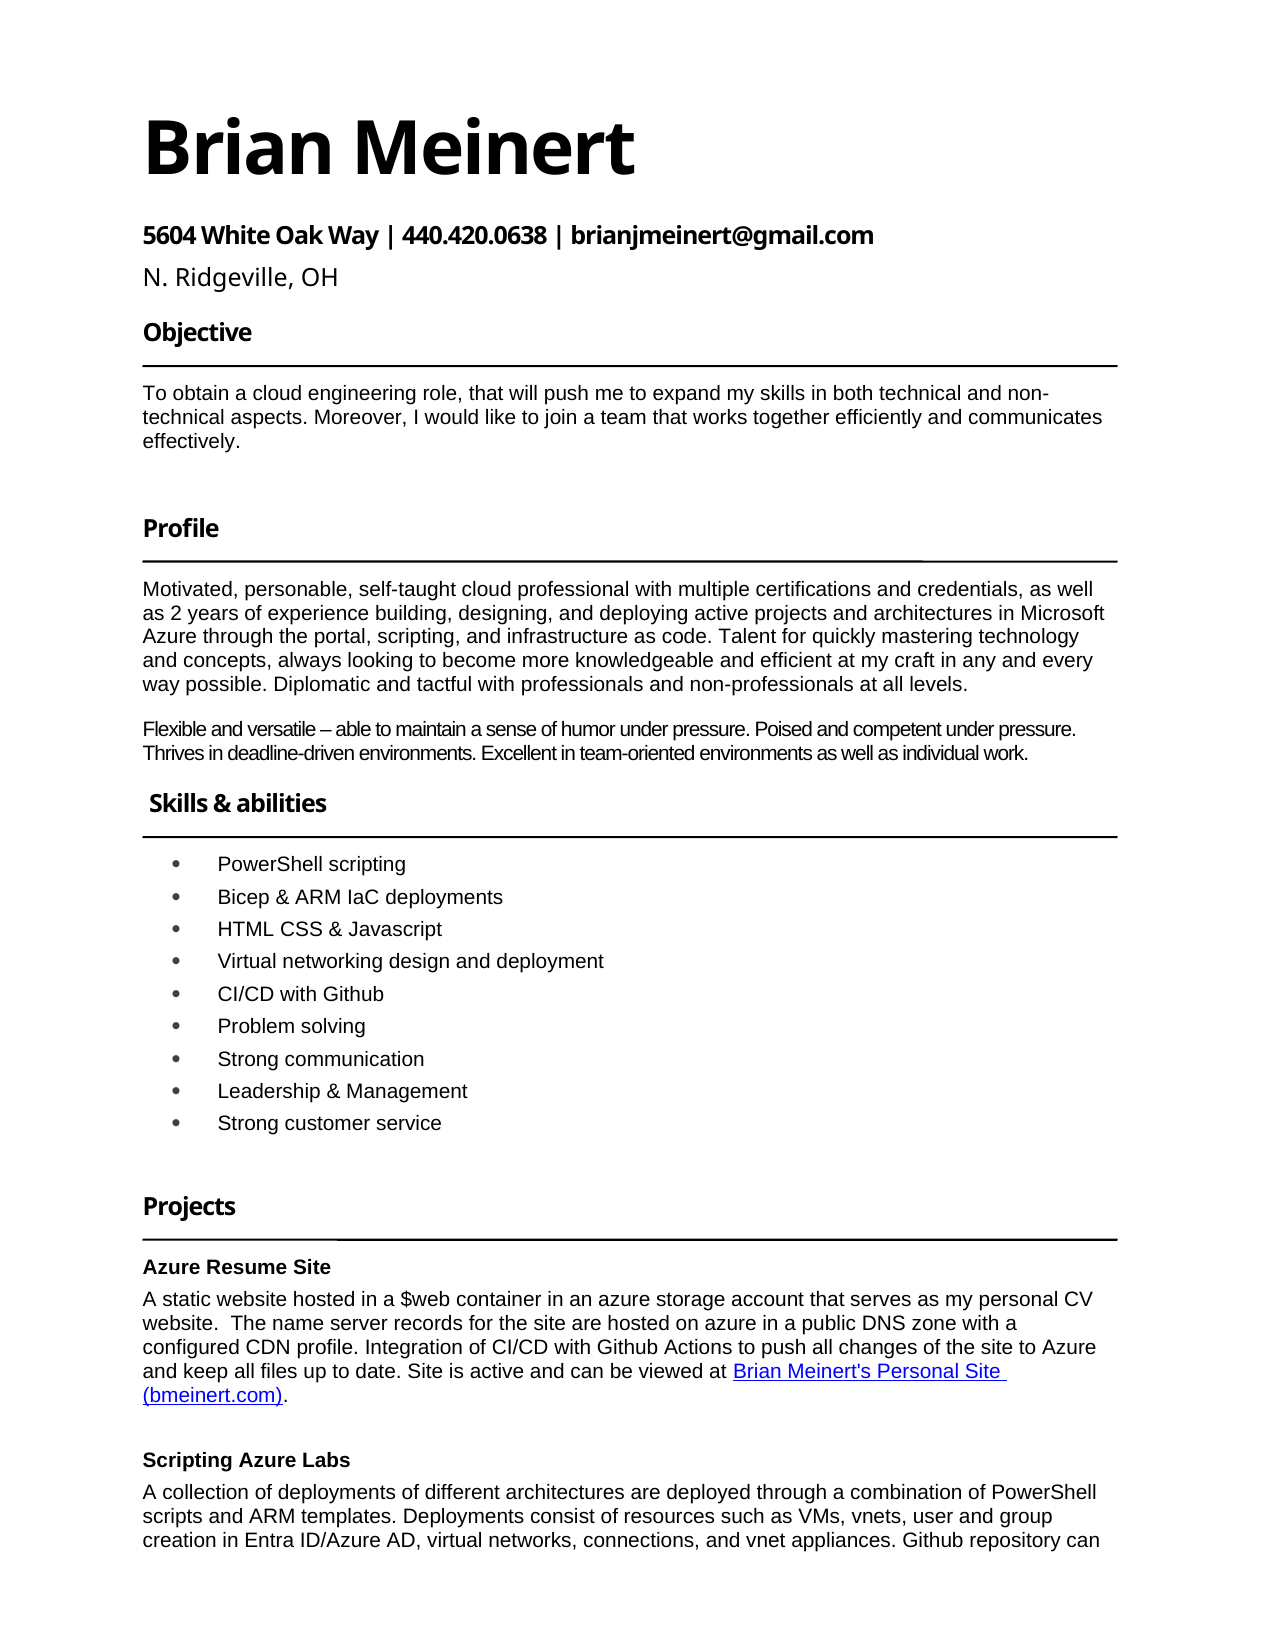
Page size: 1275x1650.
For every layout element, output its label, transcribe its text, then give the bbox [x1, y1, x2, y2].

subtitle 5604 White Oak Way | 440.420.0638 | brianjmeinert@gmail.com [142, 217, 1117, 252]
list Scripting Azure Labs [142, 1447, 1117, 1471]
list HTML CSS & Javascript [172, 917, 1117, 941]
title Brian Meinert [142, 94, 1117, 197]
list PowerShell scripting [172, 852, 1117, 876]
list Bicep & ARM IaC deployments [172, 884, 1117, 908]
list Strong communication [172, 1046, 1117, 1071]
list & Management [172, 1079, 1117, 1103]
list CI/CD with Github [172, 982, 1117, 1006]
text To obtain a cloud engineering role, that will push me to expand my skills in both technical and non-technical aspects. Moreover, I would like to join a team that works together efficiently and communicates effectively. [142, 381, 1117, 453]
subtitle Profile [142, 510, 1117, 544]
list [142, 1480, 1117, 1552]
subtitle Flexible and versatile – able to maintain a sense of humor under pressure. Poised and competent under pressure. Thrives in deadline-driven environments. Excellent in team-oriented environments as well as individual work. [142, 717, 1117, 765]
list A static website hosted in a $web container in an azure storage account that serves as my personal CV website. The name server records for the site are hosted on azure in a public DNS zone with a configured CDN profile. Integration of CI/CD with Github Actions to push all changes of the site to Azure and keep all files up to date. Site is active and can be viewed at Brian Meinert's Personal Site (bmeinert.com). [142, 1287, 1117, 1407]
list Azure Resume Site [142, 1255, 1117, 1279]
list Virtual networking design and deployment [172, 949, 1117, 973]
text N. Ridgeville, OH [142, 260, 1117, 294]
text Projects [142, 1188, 1117, 1222]
list Strong customer service [172, 1111, 1117, 1135]
text Motivated, personable, self-taught cloud professional with multiple certifications and credentials, as well as 2 years of experience building, designing, and deploying active projects and architectures in Microsoft Azure through the portal, scripting, and infrastructure as code. Talent for quickly mastering technology and concepts, always looking to become more knowledgeable and efficient at my craft in any and every way possible. Diplomatic and tactful with professionals and non-professionals at all levels. [142, 576, 1117, 696]
